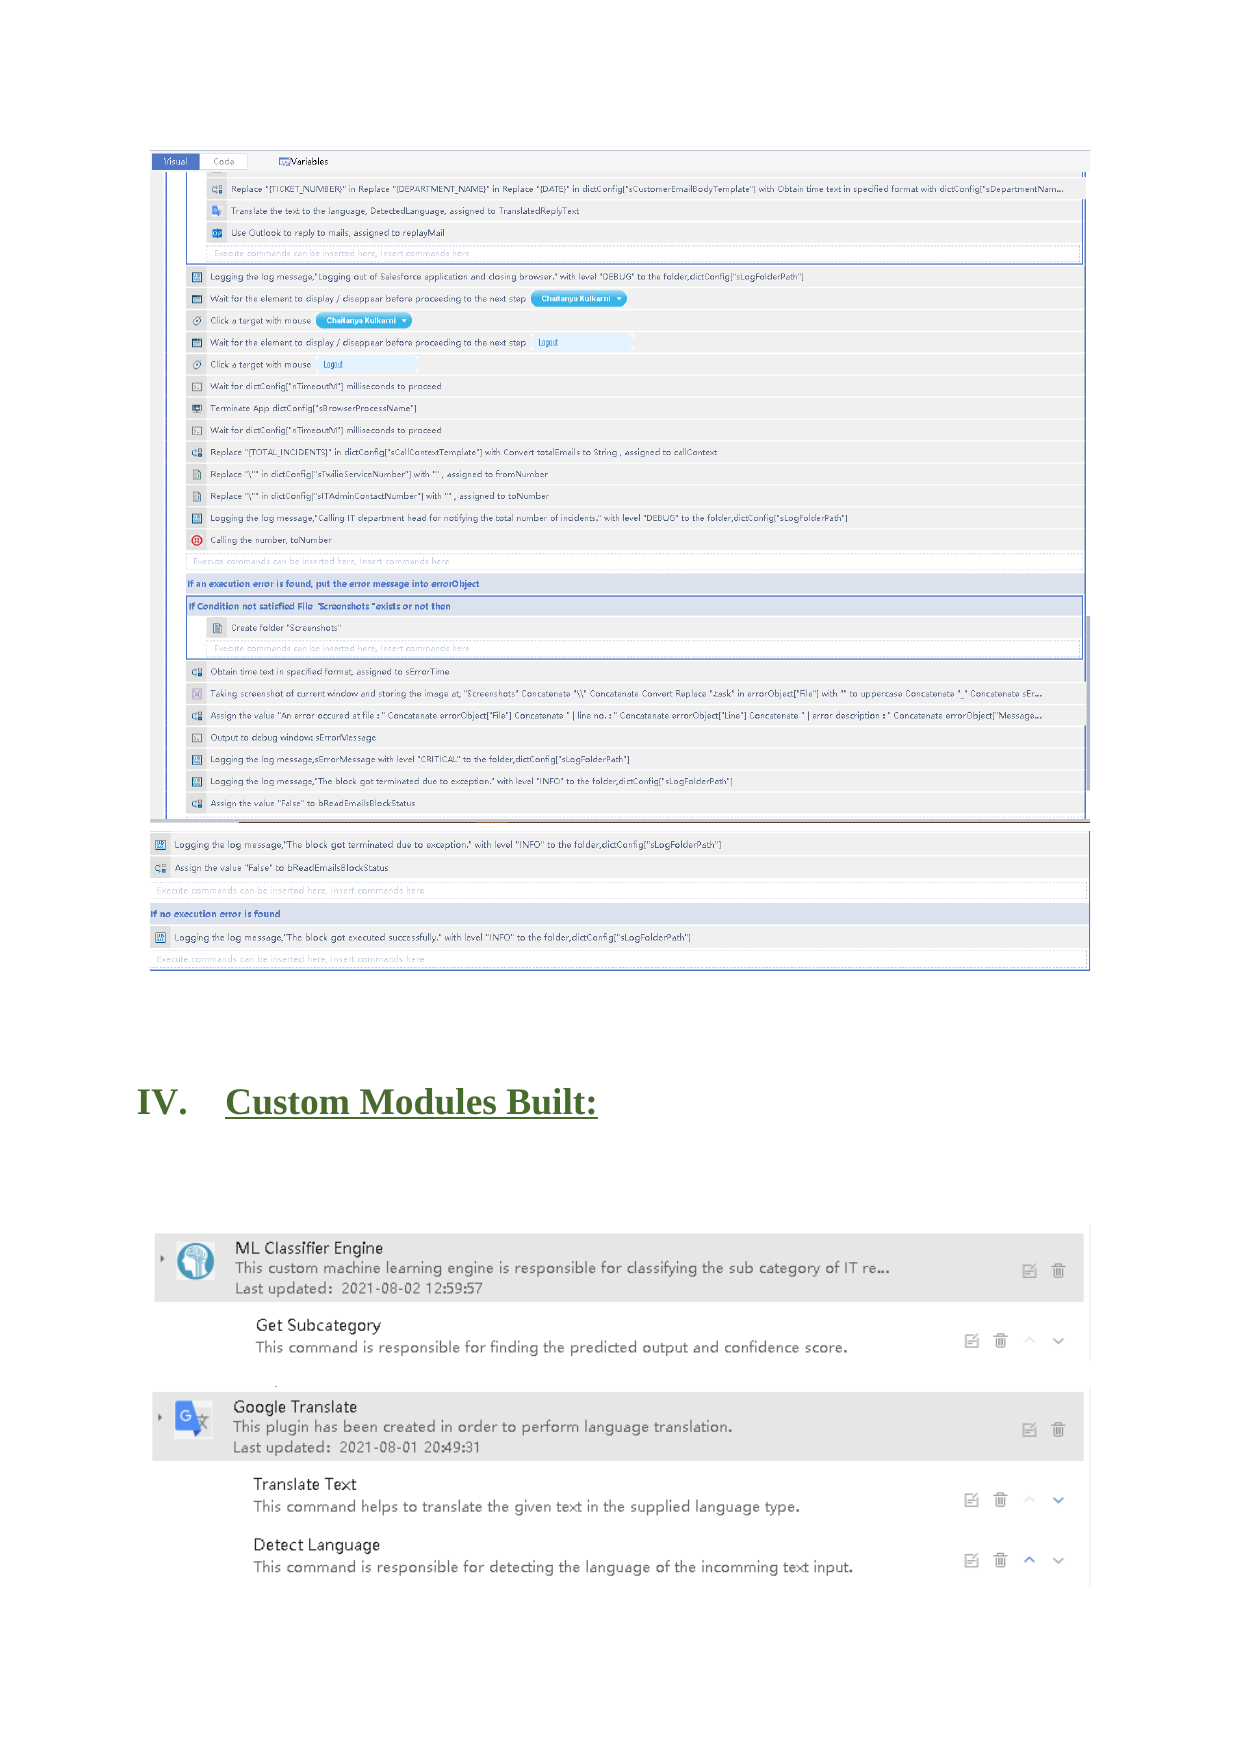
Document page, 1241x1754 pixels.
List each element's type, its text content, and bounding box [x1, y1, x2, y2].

picture [150, 1225, 1091, 1361]
list Custom Modules Built: [187, 1080, 1090, 1123]
picture [150, 831, 1091, 972]
picture [150, 1386, 1091, 1588]
picture [150, 150, 1091, 823]
